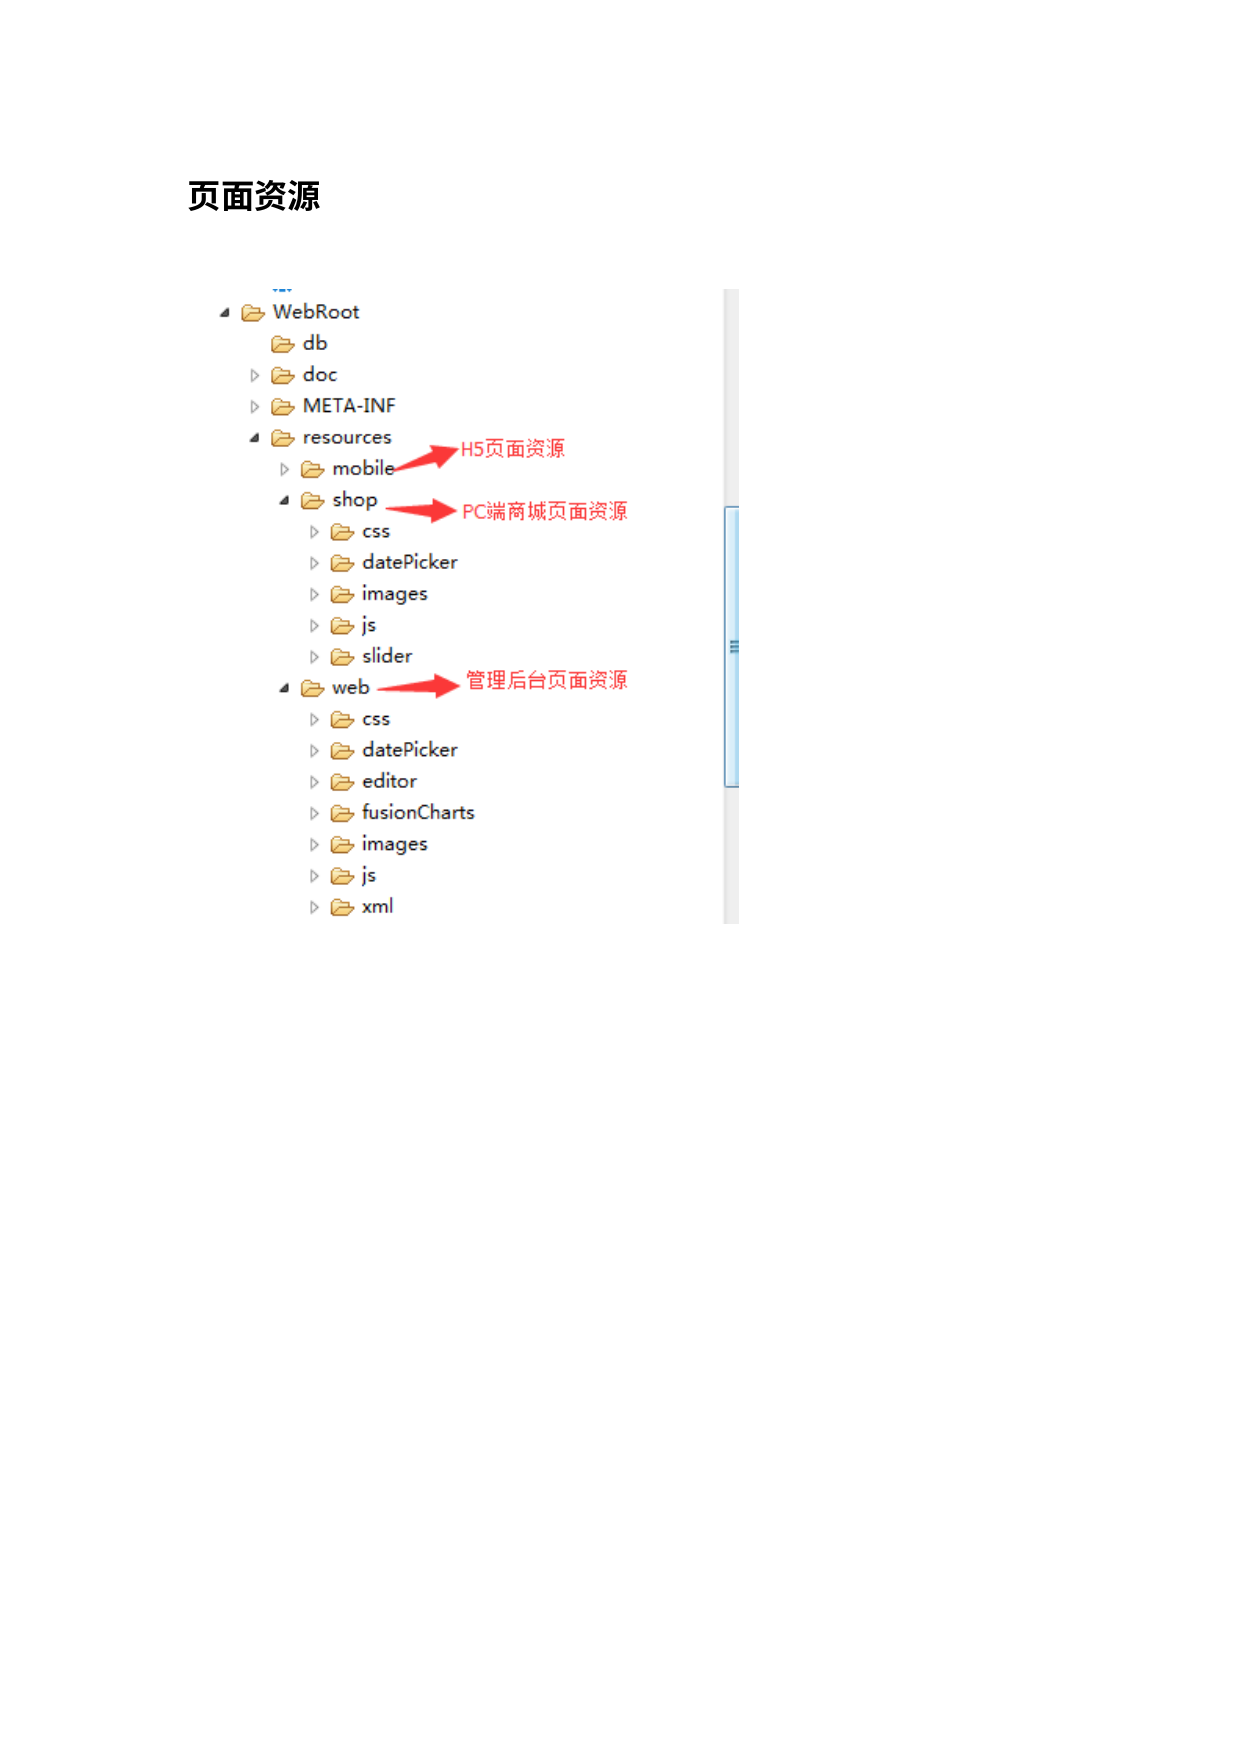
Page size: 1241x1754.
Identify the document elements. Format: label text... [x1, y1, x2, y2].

subtitle 页面资源 [187, 162, 1053, 227]
picture [187, 289, 739, 924]
